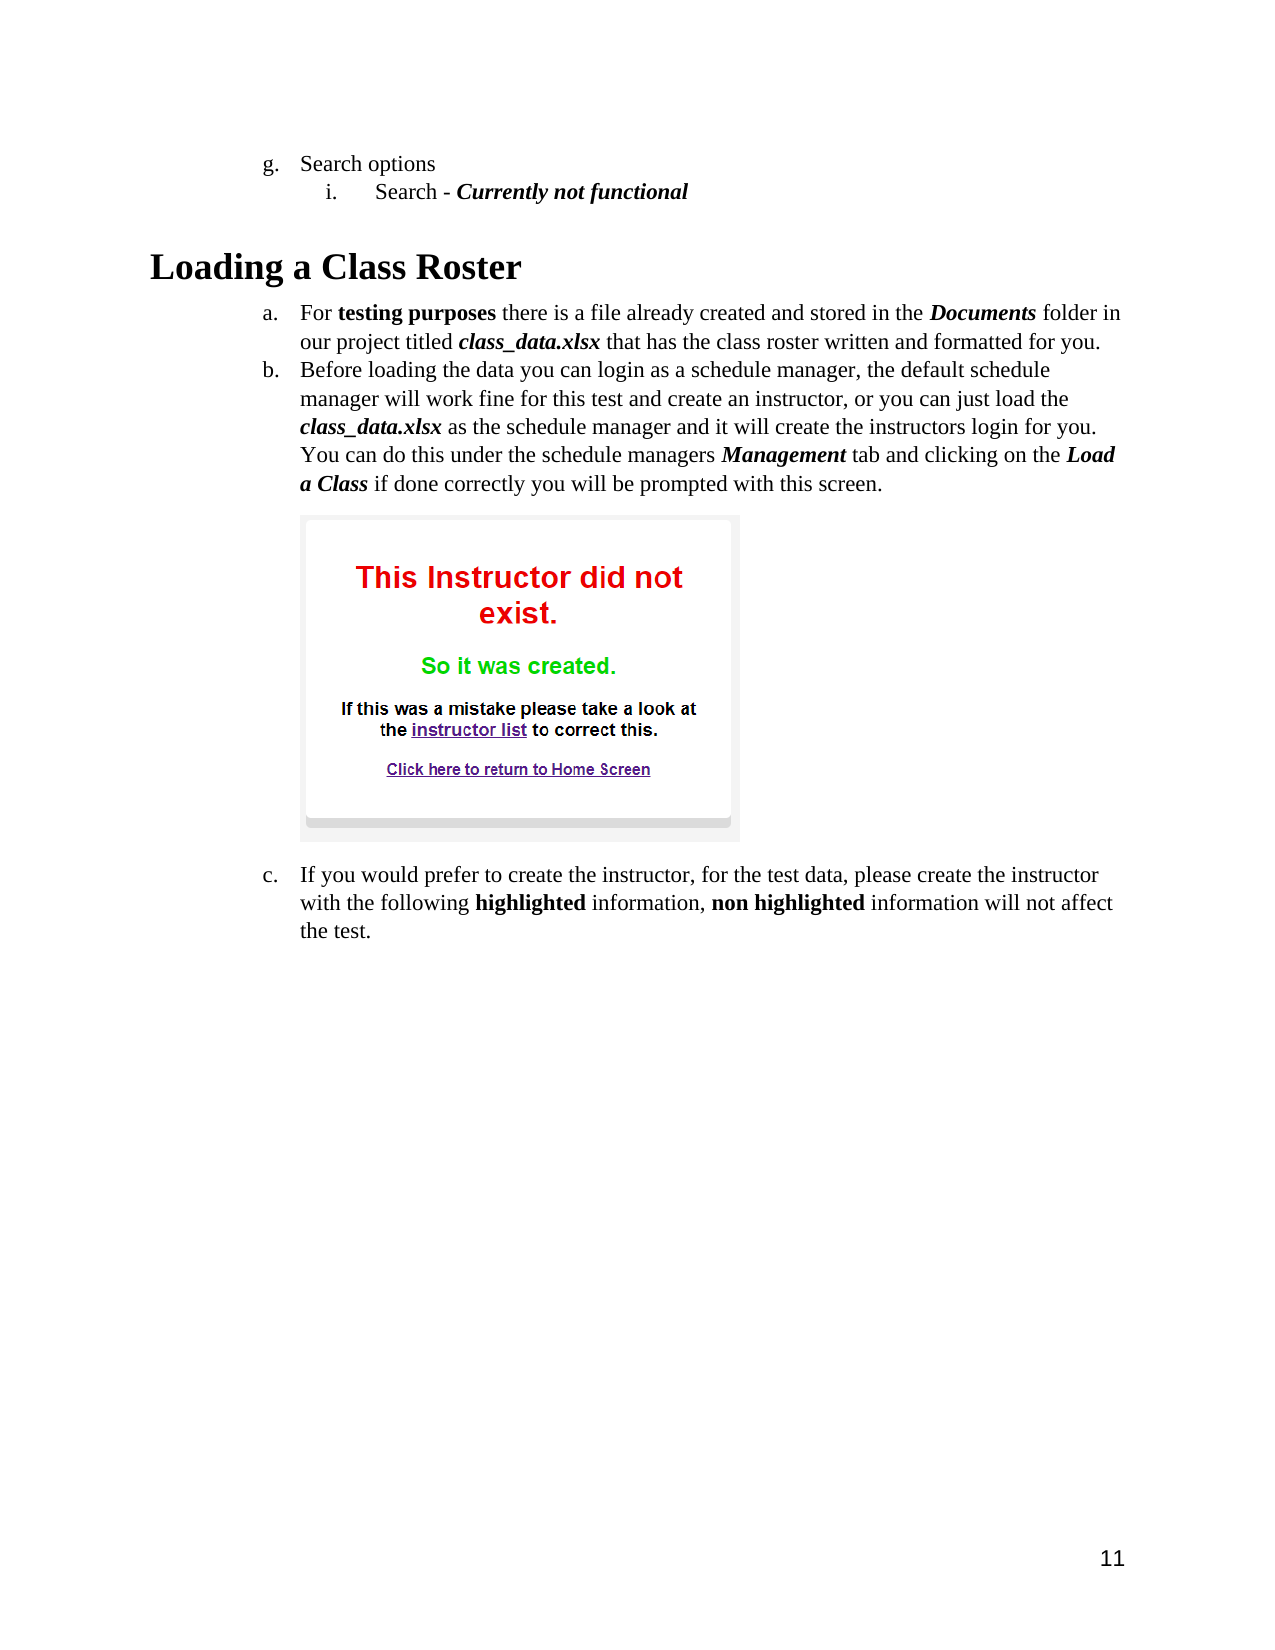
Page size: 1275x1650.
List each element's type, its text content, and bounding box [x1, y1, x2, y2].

list If you would prefer to create the instructor, for the test data, please create the instructor with the following highlighted information, non highlighted information will not affect the test. [262, 861, 1125, 944]
list Before loading the data you can login as a schedule manager, the default schedule manager will work fine for this test and create an instructor, or you can just load the class_data.xlsx as the schedule manager and it will create the instructors login for you. You can do this under the schedule managers Management tab and clicking on the Load a Class if done correctly you will be prompted with this screen. [262, 356, 1125, 496]
picture [300, 515, 740, 842]
list Search options [262, 150, 1125, 176]
list For testing purposes there is a file already created and stored in the Documents folder in our project titled class_data.xlsx that has the class roster written and formatted for you. [262, 299, 1125, 354]
list Search - Currently not functional [337, 178, 1125, 205]
subtitle Loading a Class Roster [150, 244, 1125, 287]
